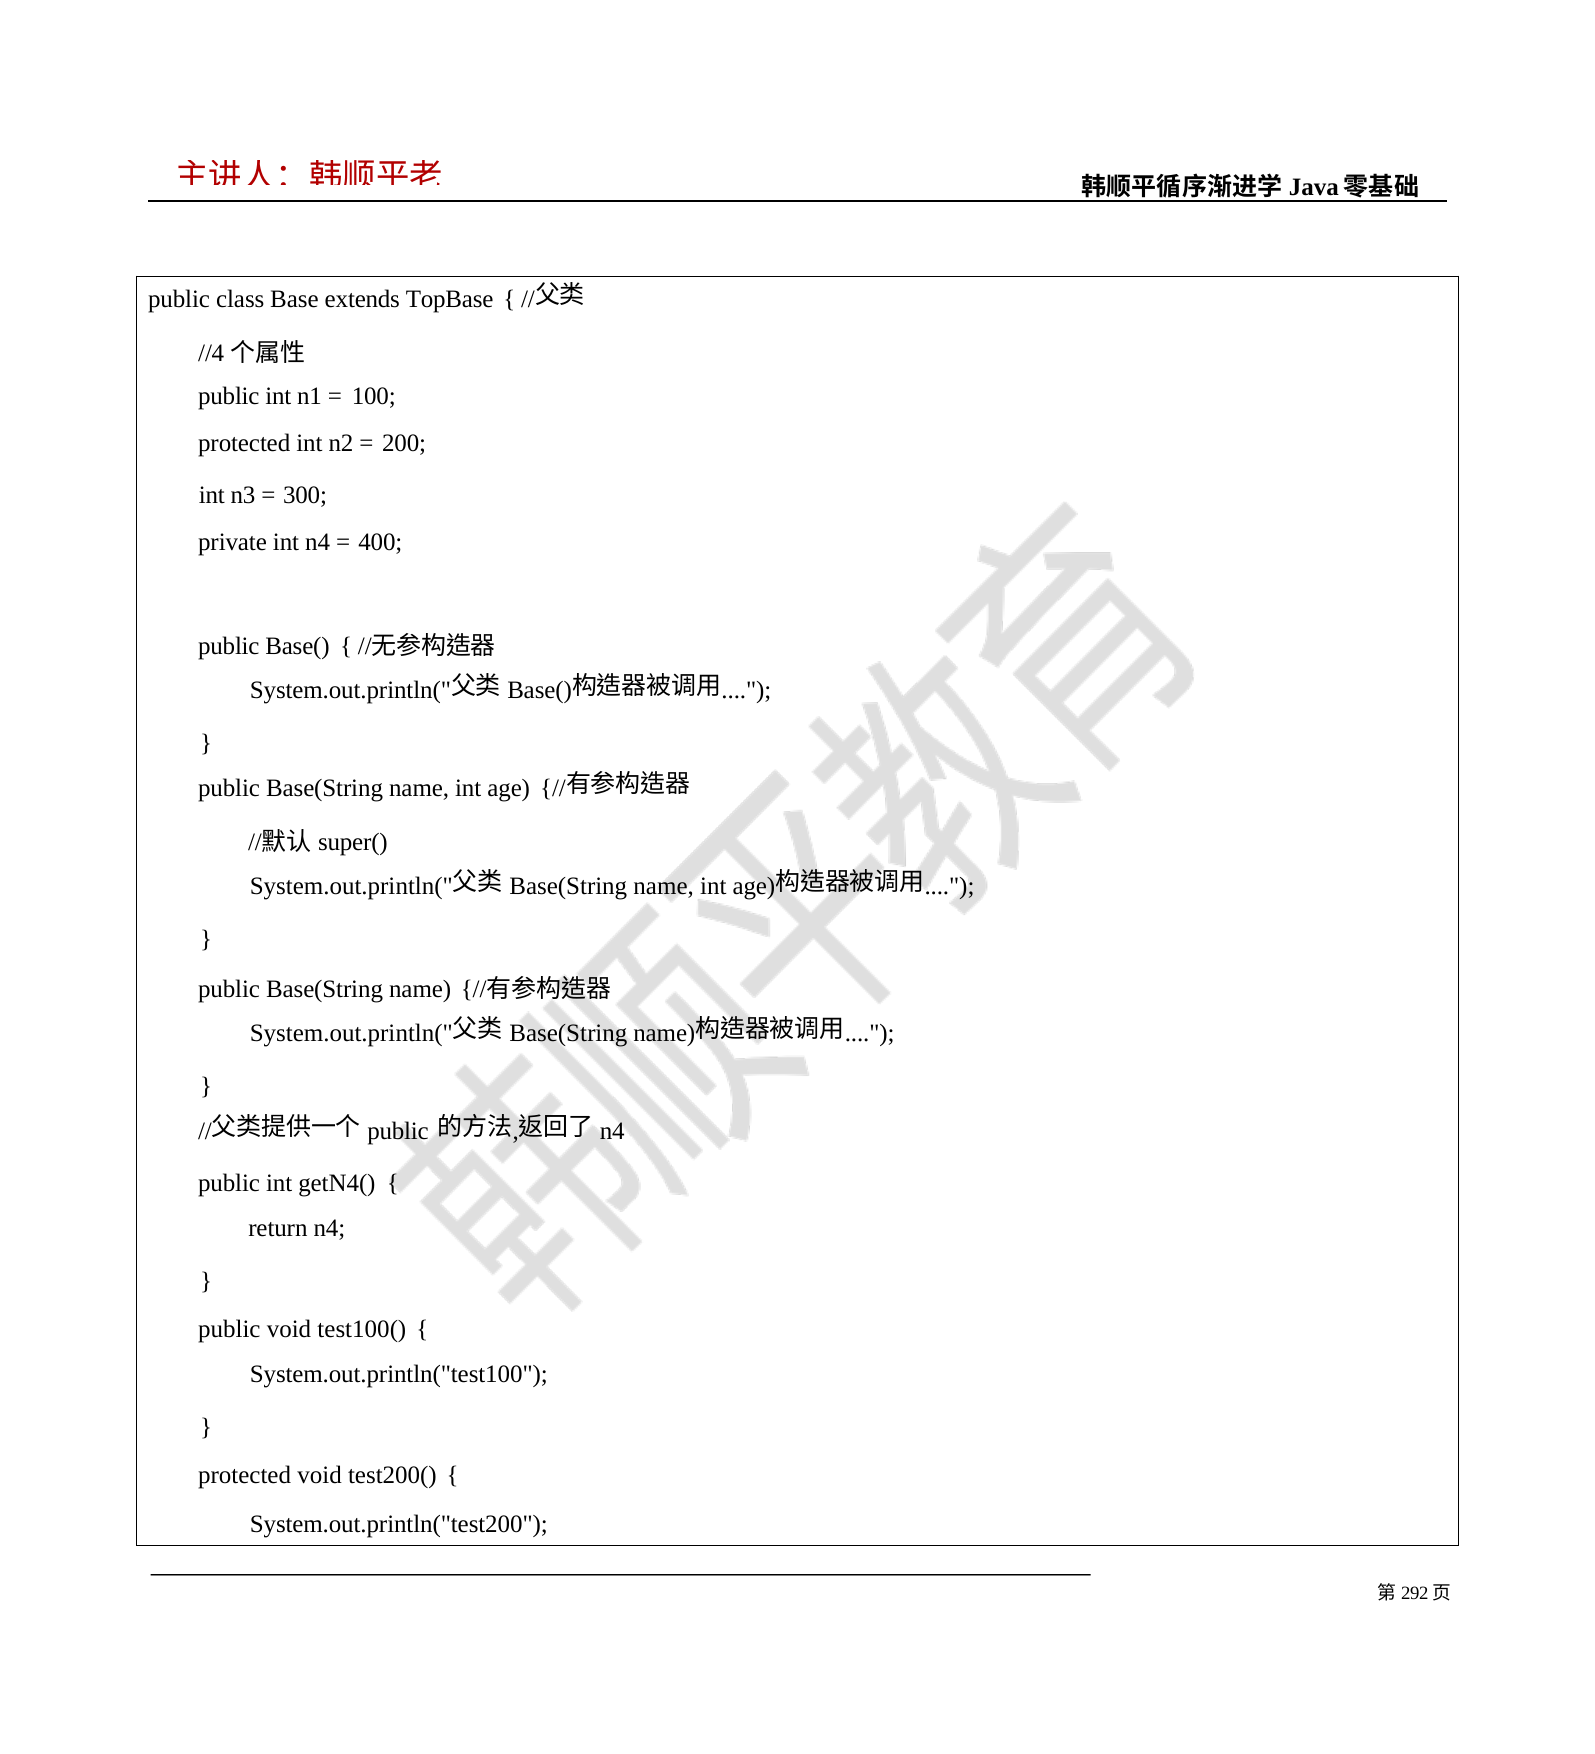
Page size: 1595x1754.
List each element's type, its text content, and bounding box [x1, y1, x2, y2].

picture [150, 1574, 1091, 1578]
table_header public class Base extends TopBase { //父类 //4 个属性 public int n1 = 100; protected int n2 = 200; int n3 = 300; private int n4 = 400; public Base() { //无参构造器 System.out.println("父类 Base()构造器被调用...."); } public Base(String name, int age) {//有参构造器 //默认 super() System.out.println("父类 Base(String name, int age)构造器被调用...."); } public Base(String name) {//有参构造器 System.out.println("父类 Base(String name)构造器被调用...."); } //父类提供一个 public 的方法,返回了 n4 public int getN4() { return n4; } public void test100() { System.out.println("test100"); } protected void test200() { System.out.println("test200"); [137, 277, 1458, 1545]
